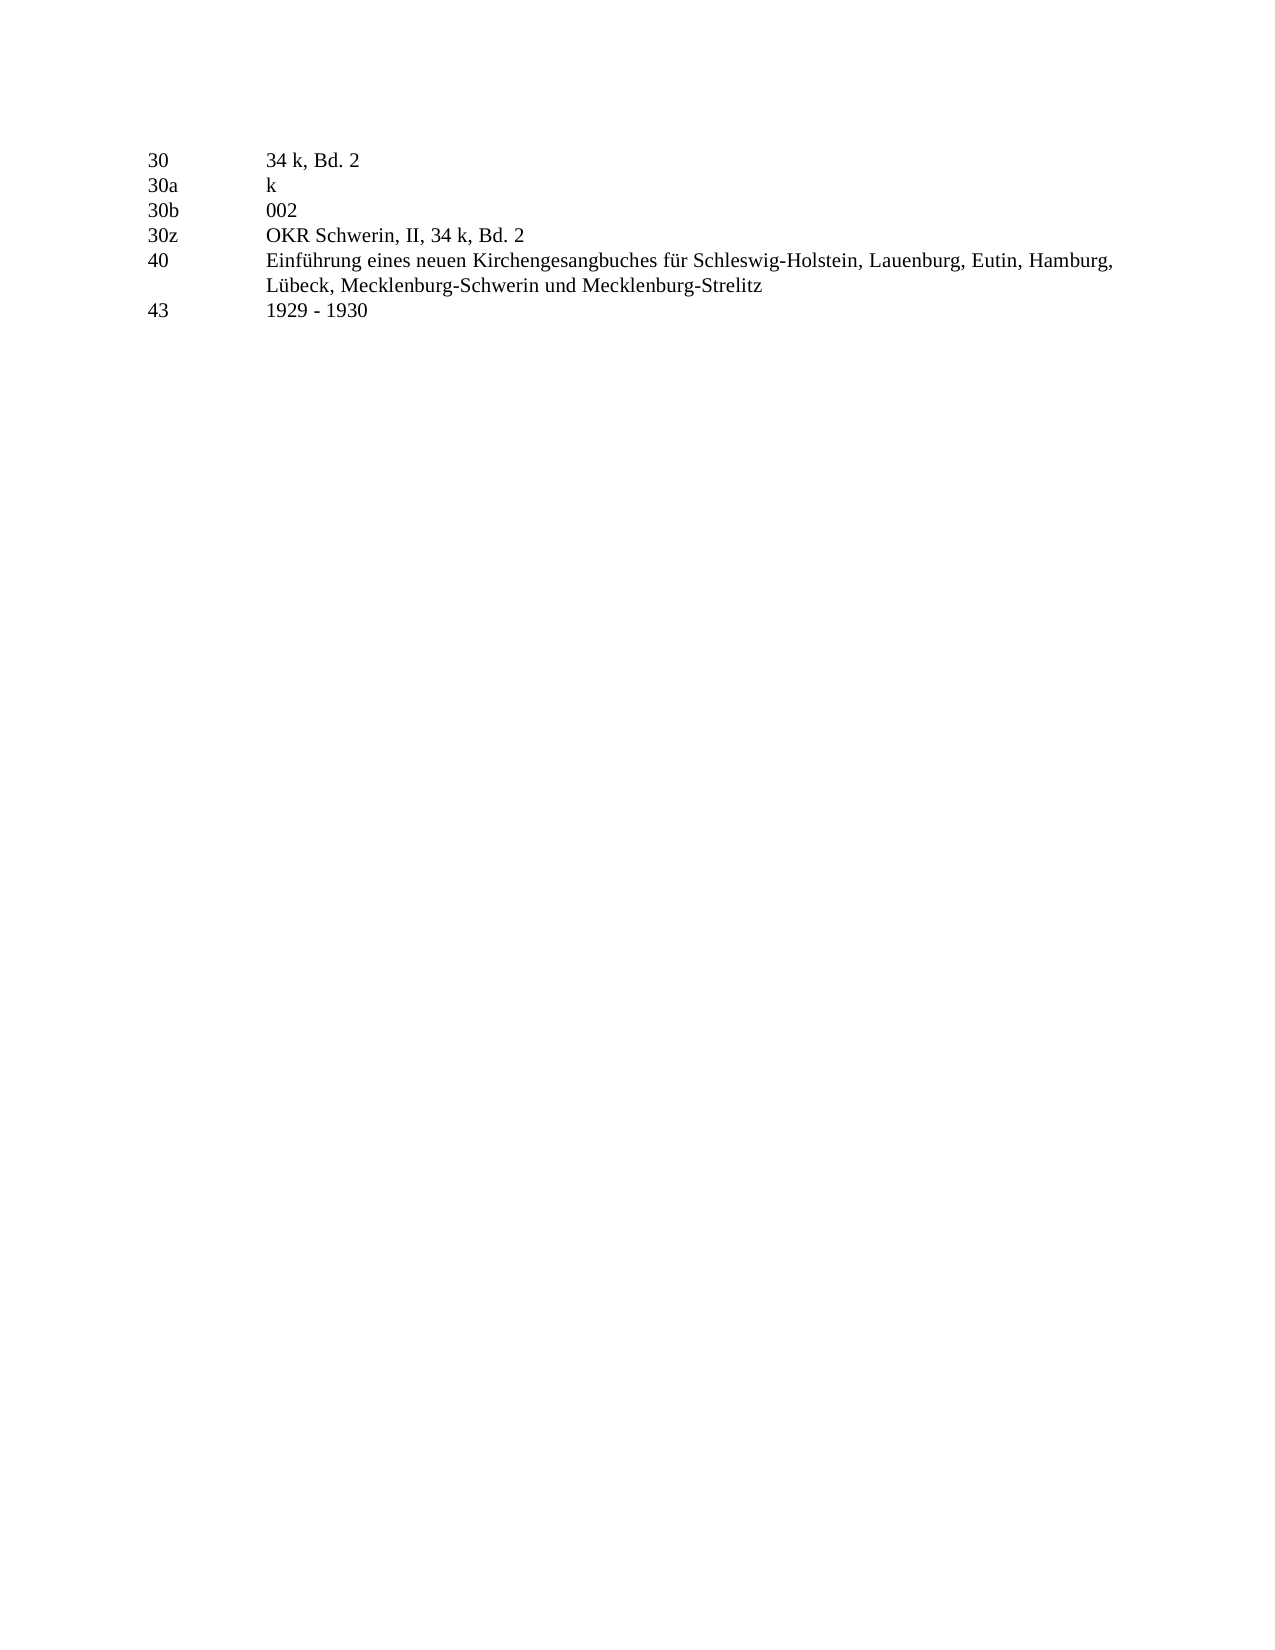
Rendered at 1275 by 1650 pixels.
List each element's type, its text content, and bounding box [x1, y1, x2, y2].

text 30b 002 [148, 198, 1127, 223]
text 30 34 k, Bd. 2 [148, 148, 1127, 173]
text 30a k [148, 173, 1127, 198]
text 30z OKR Schwerin, II, 34 k, Bd. 2 [148, 223, 1127, 248]
text 40 s[2{Einführung eines neuen} 1{Kirchengesangbuch}es 3{für o[Schleswig-Holstein]o, o[Lauenburg]o, o[Eutin]o, o[Hamburg]o, o[Lübeck]o, o[Mecklenburg-Schwerin]o und o[Mecklenburg-Strelitz]o}]s [148, 248, 1127, 298]
text 43 1929 - 1930 [148, 298, 1127, 323]
